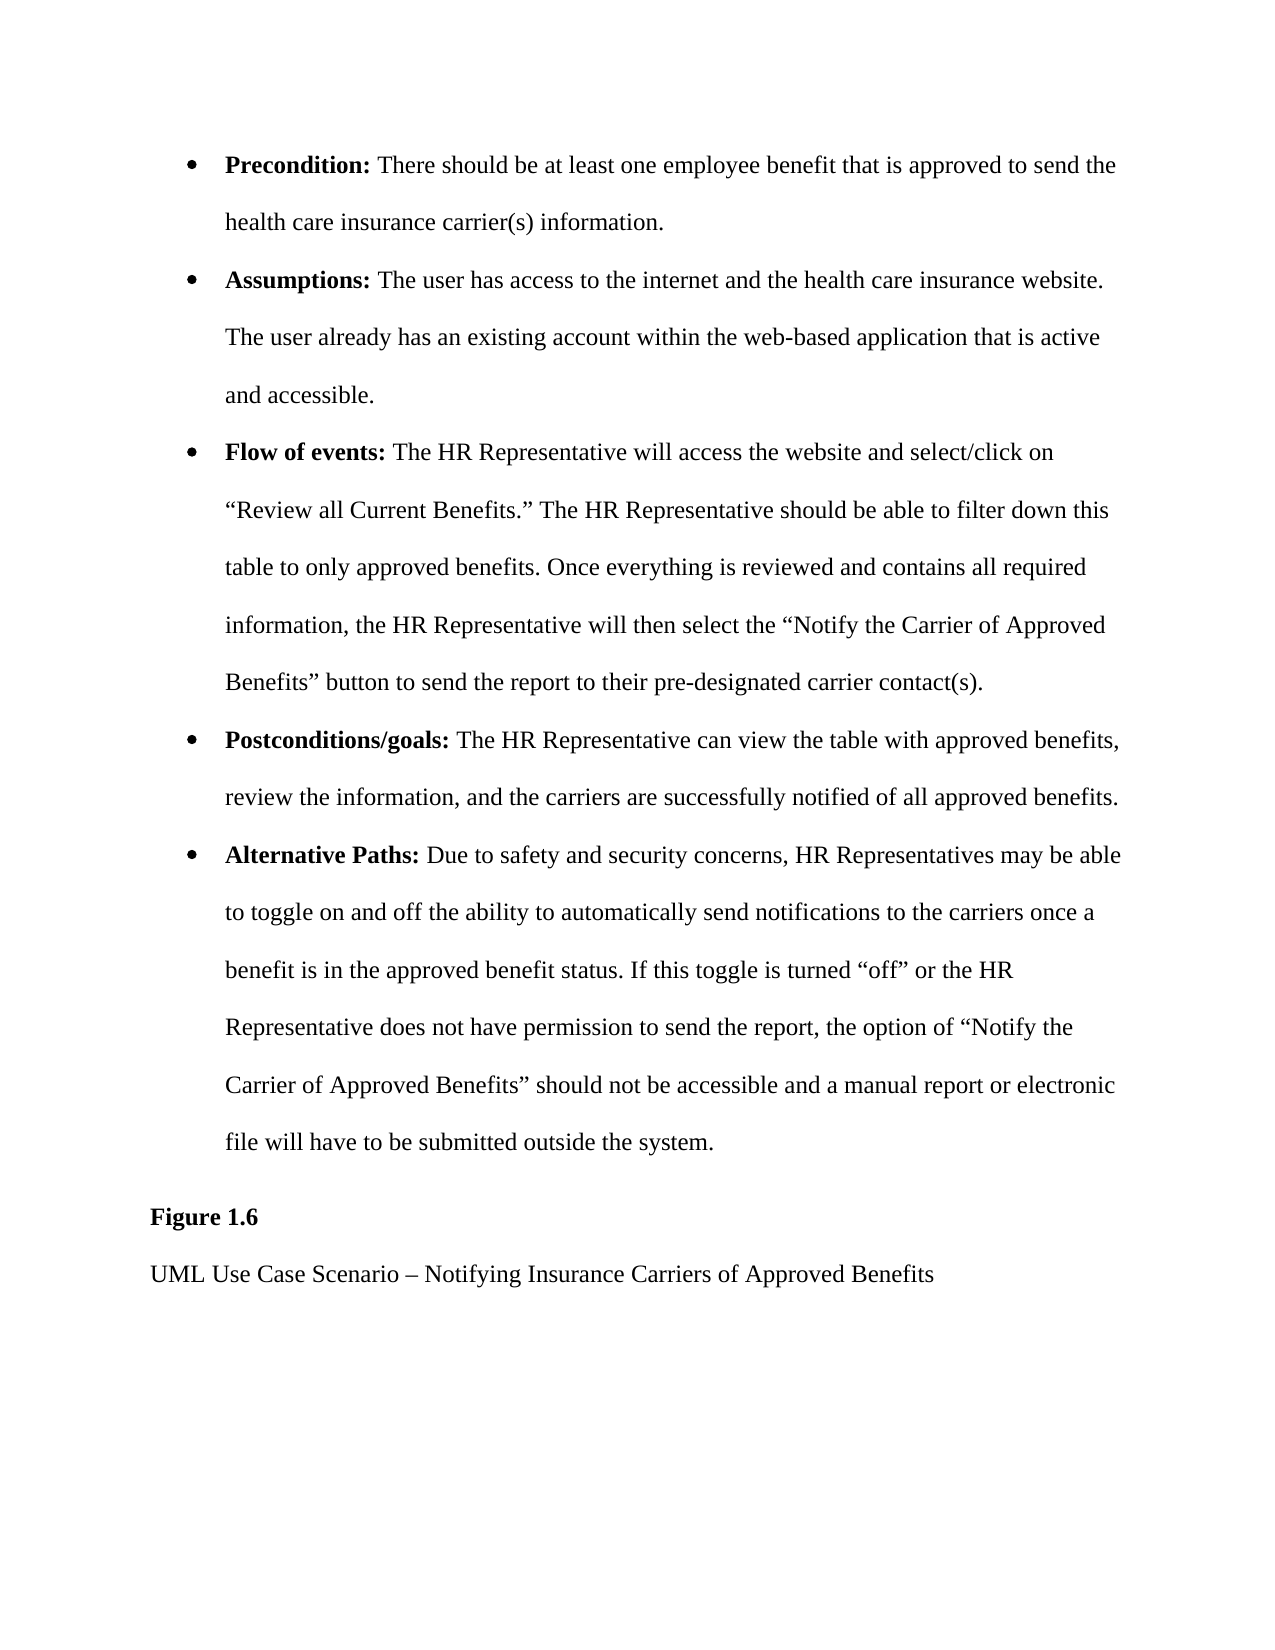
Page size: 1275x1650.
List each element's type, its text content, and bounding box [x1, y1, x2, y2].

list Alternative Paths: Due to safety and security concerns, HR Representatives may be able to toggle on and off the ability to automatically send notifications to the carriers once a benefit is in the approved benefit status. If this toggle is turned “off” or the HR Representative does not have permission to send the report, the option of “Notify the Carrier of Approved Benefits” should not be accessible and a manual report or electronic file will have to be submitted outside the system. [187, 840, 1125, 1156]
text Figure 1.6 [150, 1202, 1125, 1230]
list Postconditions/goals: The HR Representative can view the table with approved benefits, review the information, and the carriers are successfully notified of all approved benefits. [187, 725, 1125, 811]
list Assumptions: The user has access to the internet and the health care insurance website. The user already has an existing account within the web-based application that is active and accessible. [187, 265, 1125, 409]
list Flow of events: The HR Representative will access the website and select/click on “Review all Current Benefits.” The HR Representative should be able to filter down this table to only approved benefits. Once everything is reviewed and contains all required information, the HR Representative will then select the “Notify the Carrier of Approved Benefits” button to send the report to their pre-designated carrier contact(s). [187, 437, 1125, 696]
text UML Use Case Scenario – Notifying Insurance Carriers of Approved Benefits [150, 1259, 1125, 1288]
list Precondition: There should be at least one employee benefit that is approved to send the health care insurance carrier(s) information. [187, 150, 1125, 236]
